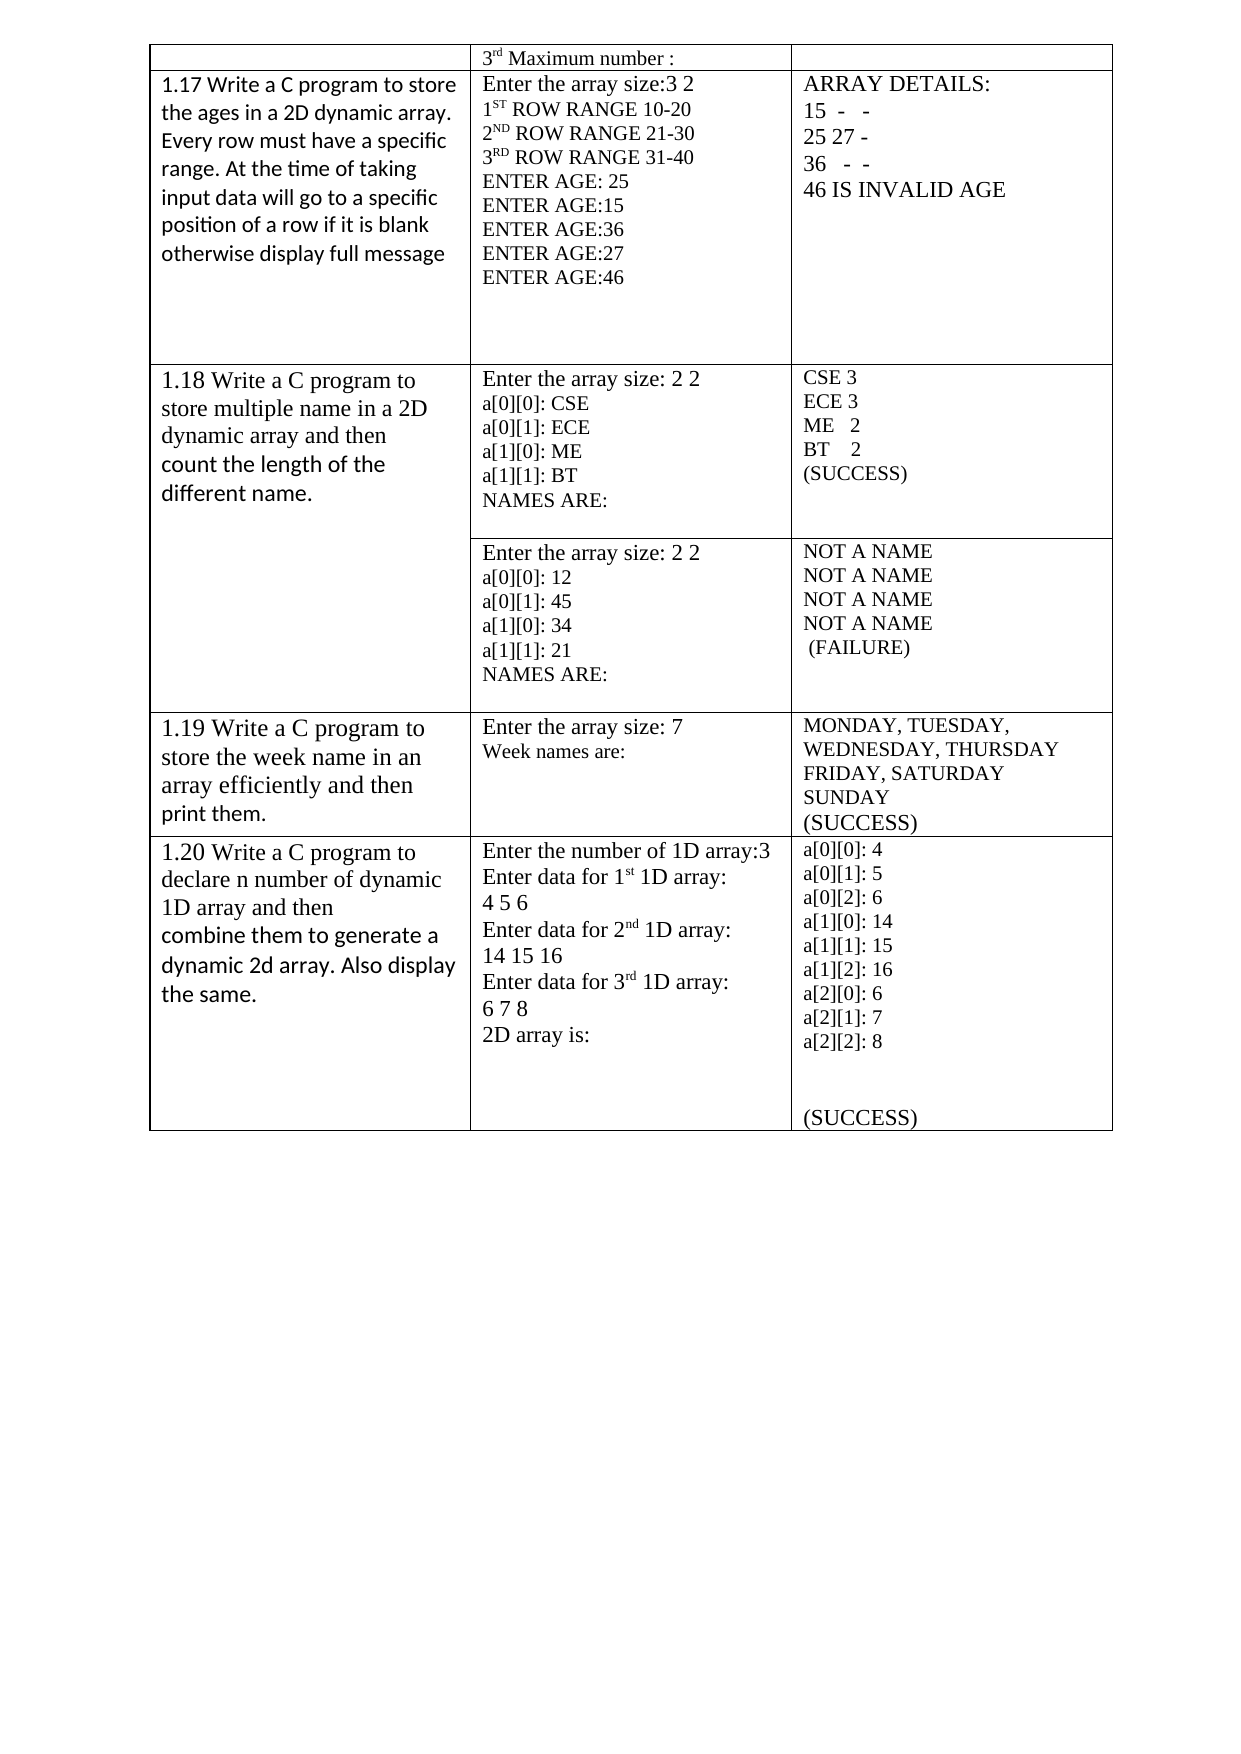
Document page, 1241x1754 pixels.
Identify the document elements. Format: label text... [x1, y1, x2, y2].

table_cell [471, 45, 791, 69]
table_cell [792, 45, 1112, 69]
table_cell a[0][0]: 4 a[0][1]: 5 a[0][2]: 6 a[1][0]: 14 a[1][1]: 15 a[1][2]: 16 a[2][0]: 6 a[2][1]: 7 a[2][2]: 8 (SUCCESS) [792, 837, 1112, 1130]
table_cell Enter the number of 1D array:3 Enter data for 1st 1D array: 4 5 6 Enter data for 2nd 1D array: 14 15 16 Enter data for 3rd 1D array: 6 7 8 2D array is: [471, 837, 791, 1130]
table_cell 1.20 Write a C program to declare n number of dynamic 1D array and then combine them to generate a dynamic 2d array. Also display the same. [151, 837, 470, 1130]
table_cell MONDAY, TUESDAY, WEDNESDAY, THURSDAY FRIDAY, SATURDAY SUNDAY (SUCCESS) [792, 713, 1112, 836]
table_cell CSE 3 ECE 3 ME 2 BT 2 (SUCCESS) [792, 365, 1112, 538]
table_cell 1.18 Write a C program to store multiple name in a 2D dynamic array and then count the length of the different name. [151, 365, 470, 712]
table_cell ARRAY DETAILS: 15 - - 25 27 - 36 - - 46 IS INVALID AGE [792, 71, 1112, 364]
table_cell Enter the array size:3 2 1ST ROW RANGE 10-20 2ND ROW RANGE 21-30 3RD ROW RANGE 31-40 ENTER AGE: 25 ENTER AGE:15 ENTER AGE:36 ENTER AGE:27 ENTER AGE:46 [471, 71, 791, 364]
table_cell NOT A NAME NOT A NAME NOT A NAME NOT A NAME (FAILURE) [792, 539, 1112, 712]
table_cell Enter the array size: 2 2 a[0][0]: CSE a[0][1]: ECE a[1][0]: ME a[1][1]: BT NAMES ARE: [471, 365, 791, 538]
table_cell Enter the array size: 7 Week names are: [471, 713, 791, 836]
table_cell 1.17 Write a C program to store the ages in a 2D dynamic array. Every row must have a specific range. At the time of taking input data will go to a specific position of a row if it is blank otherwise display full message [151, 71, 470, 364]
table_cell Enter the array size: 2 2 a[0][0]: 12 a[0][1]: 45 a[1][0]: 34 a[1][1]: 21 NAMES ARE: [471, 539, 791, 712]
table_cell 1.19 Write a C program to store the week name in an array efficiently and then print them. [151, 713, 470, 836]
